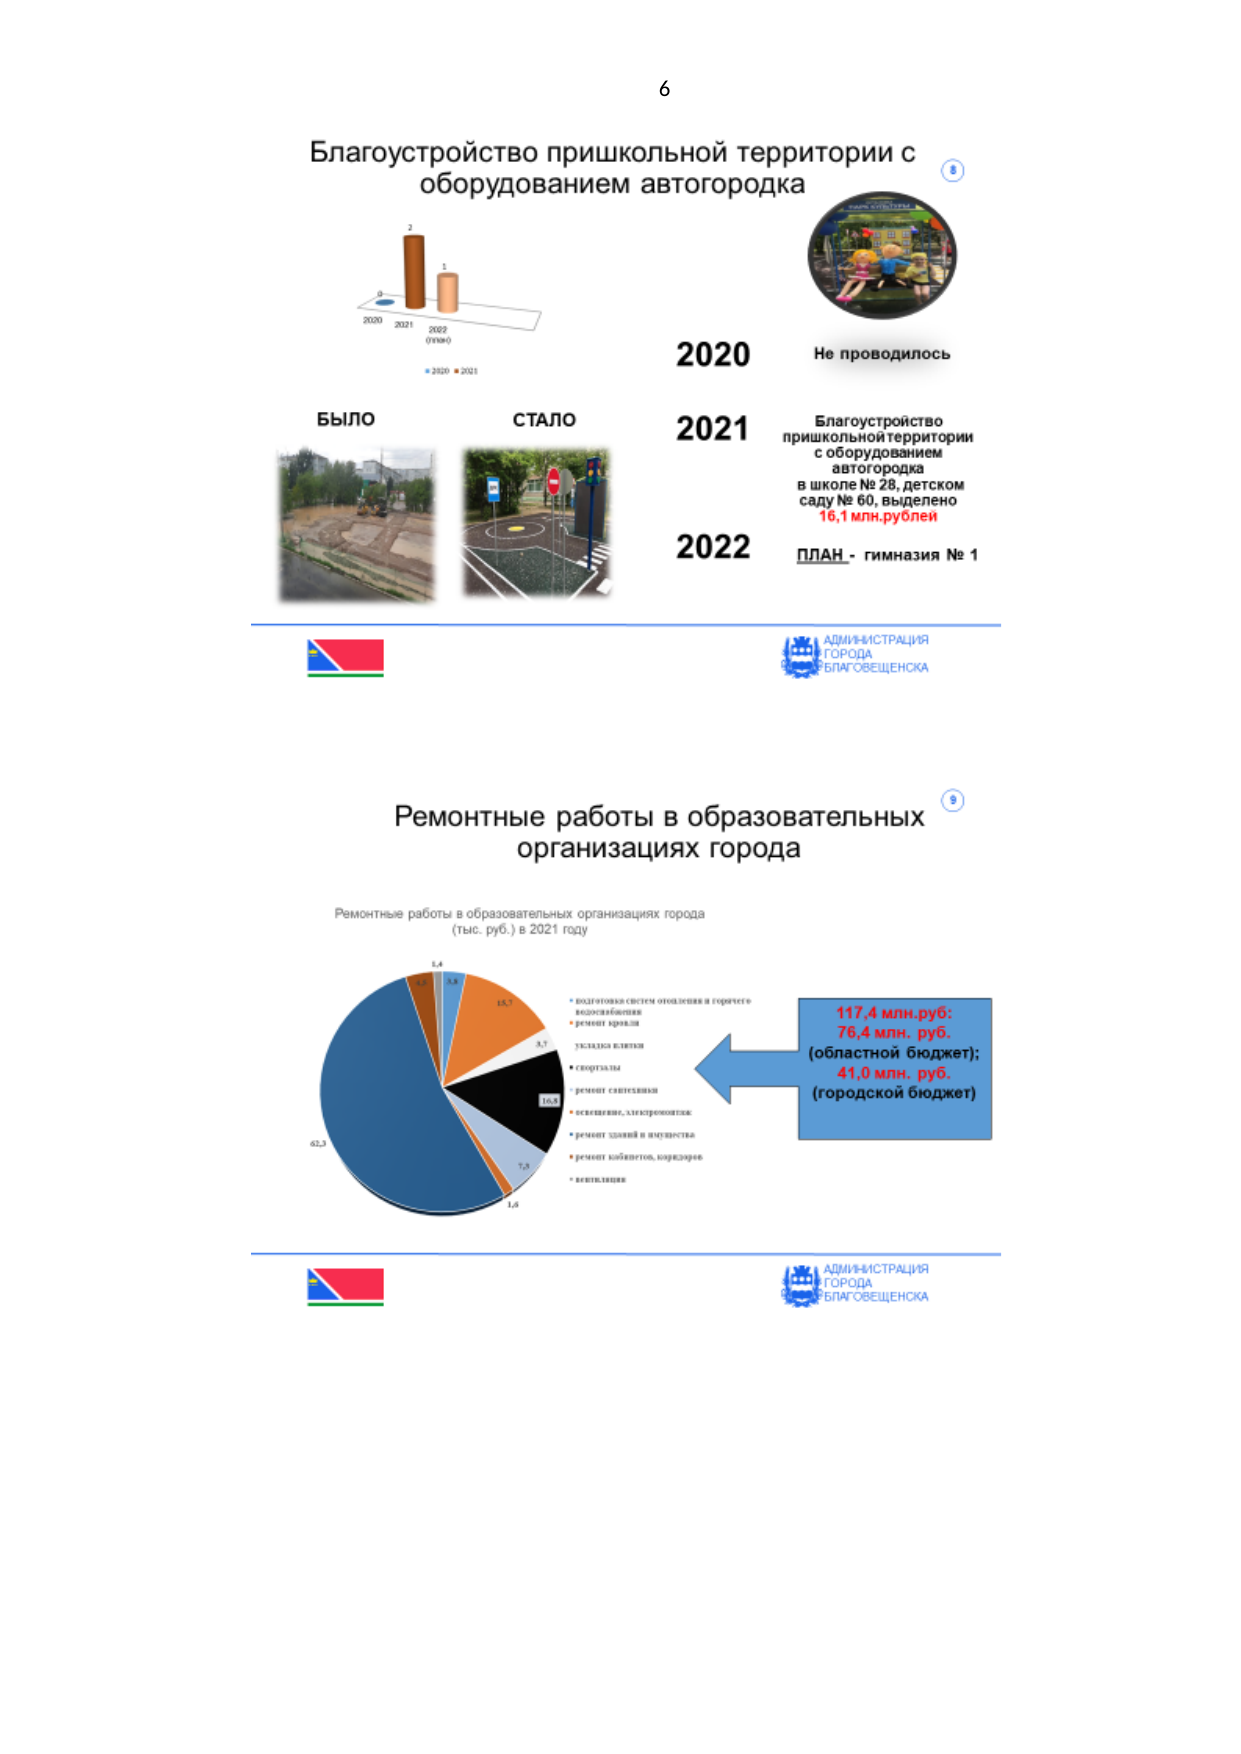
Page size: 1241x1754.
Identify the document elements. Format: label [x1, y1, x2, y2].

picture [251, 129, 1002, 693]
picture [251, 759, 1002, 1322]
